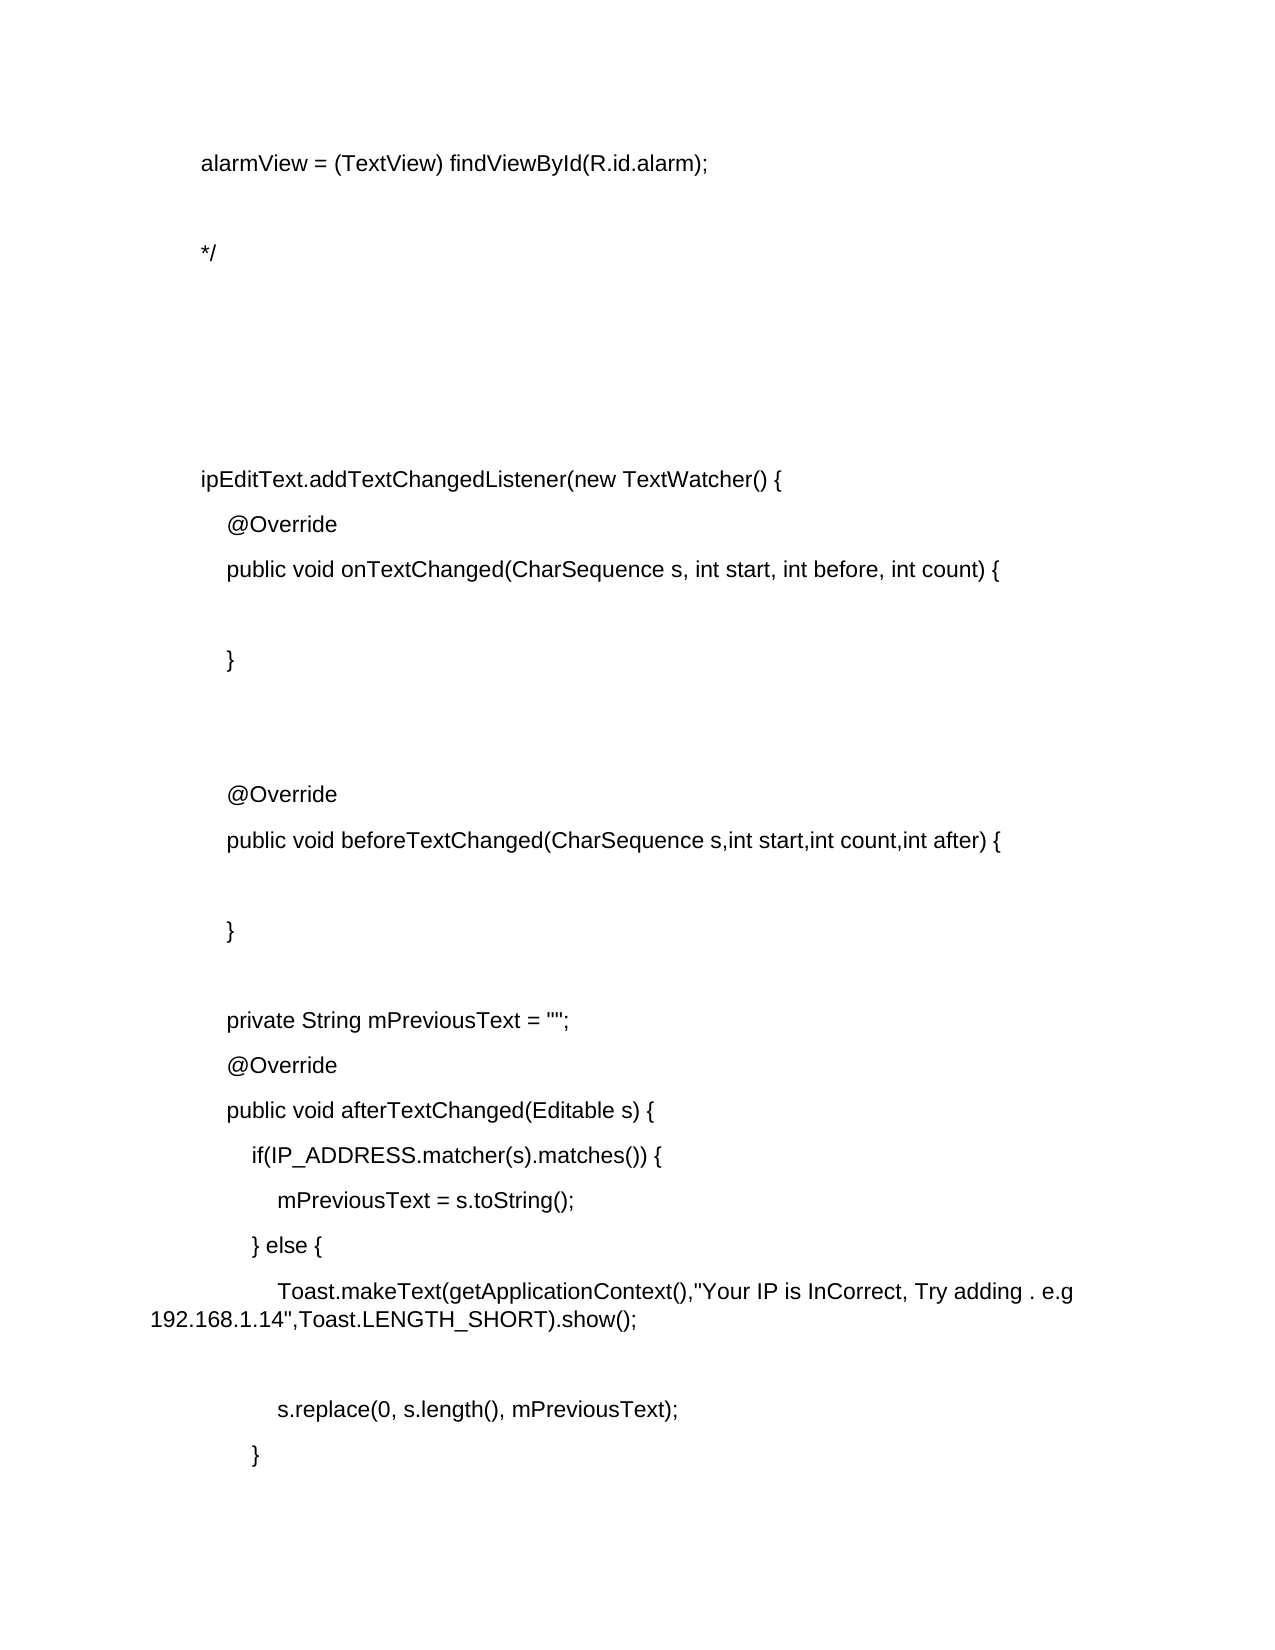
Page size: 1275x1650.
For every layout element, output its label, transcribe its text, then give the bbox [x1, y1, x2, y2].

text } [150, 646, 1125, 672]
text Toast.makeText(getApplicationContext(),"Your IP is InCorrect, Try adding . e.g 192.168.1.14",Toast.LENGTH_SHORT).show(); [150, 1278, 1125, 1332]
text ipEditText.addTextChangedListener(new TextWatcher() { [150, 466, 1125, 492]
text if(IP_ADDRESS.matcher(s).matches()) { [150, 1142, 1125, 1169]
text alarmView = (TextView) findViewById(R.id.alarm); [150, 150, 1125, 176]
text public void afterTextChanged(Editable s) { [150, 1097, 1125, 1123]
text */ [150, 240, 1125, 267]
text private String mPreviousText = ""; [150, 1007, 1125, 1033]
text public void onTextChanged(CharSequence s, int start, int before, int count) { [150, 556, 1125, 582]
text } else { [150, 1232, 1125, 1259]
text @Override [150, 511, 1125, 537]
text @Override [150, 1052, 1125, 1078]
text s.replace(0, s.length(), mPreviousText); [150, 1396, 1125, 1423]
text mPreviousText = s.toString(); [150, 1187, 1125, 1214]
text } [150, 917, 1125, 943]
text } [150, 1441, 1125, 1468]
text @Override [150, 781, 1125, 808]
text public void beforeTextChanged(CharSequence s,int start,int count,int after) { [150, 827, 1125, 853]
